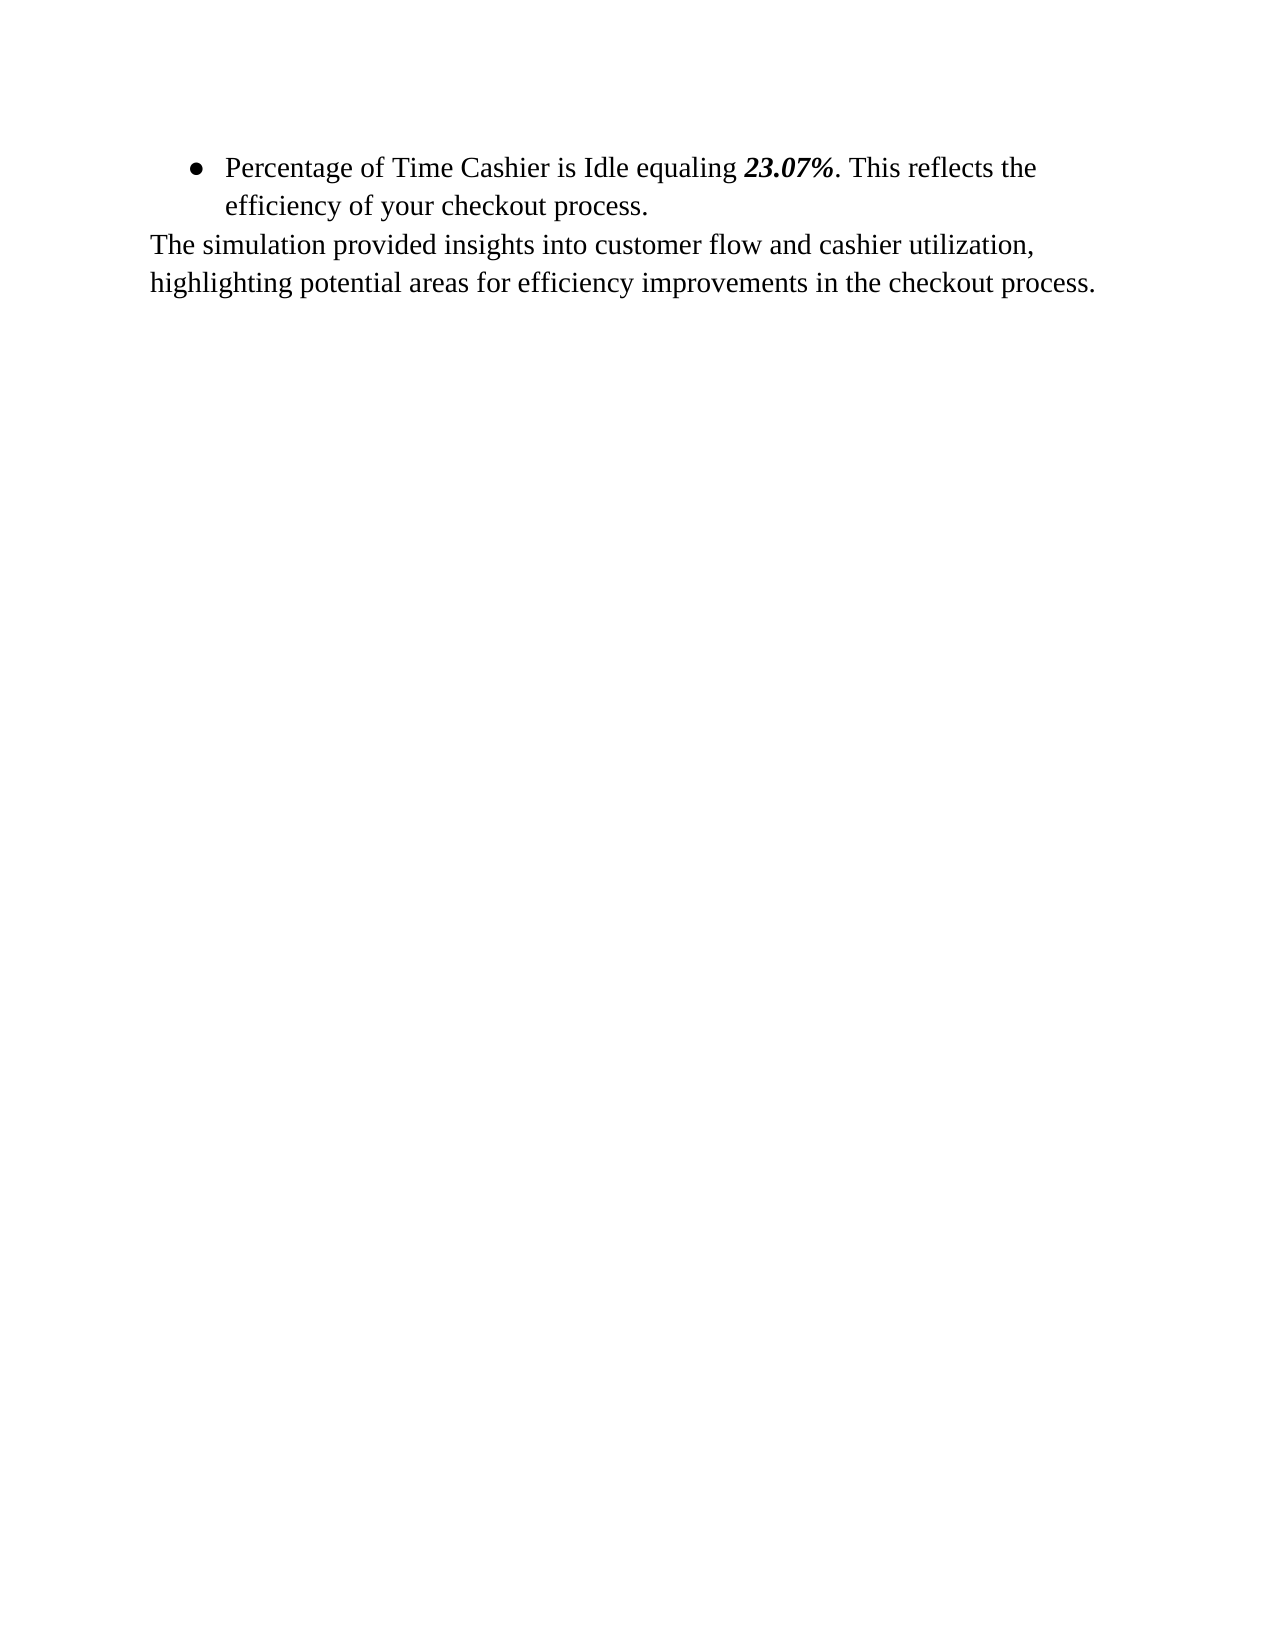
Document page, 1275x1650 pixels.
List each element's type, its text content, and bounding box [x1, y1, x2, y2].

text The simulation provided insights into customer flow and cashier utilization, highlighting potential areas for efficiency improvements in the checkout process. [150, 227, 1125, 299]
list Percentage of Time Cashier is Idle equaling 23.07%. This reflects the efficiency of your checkout process. [187, 150, 1125, 222]
